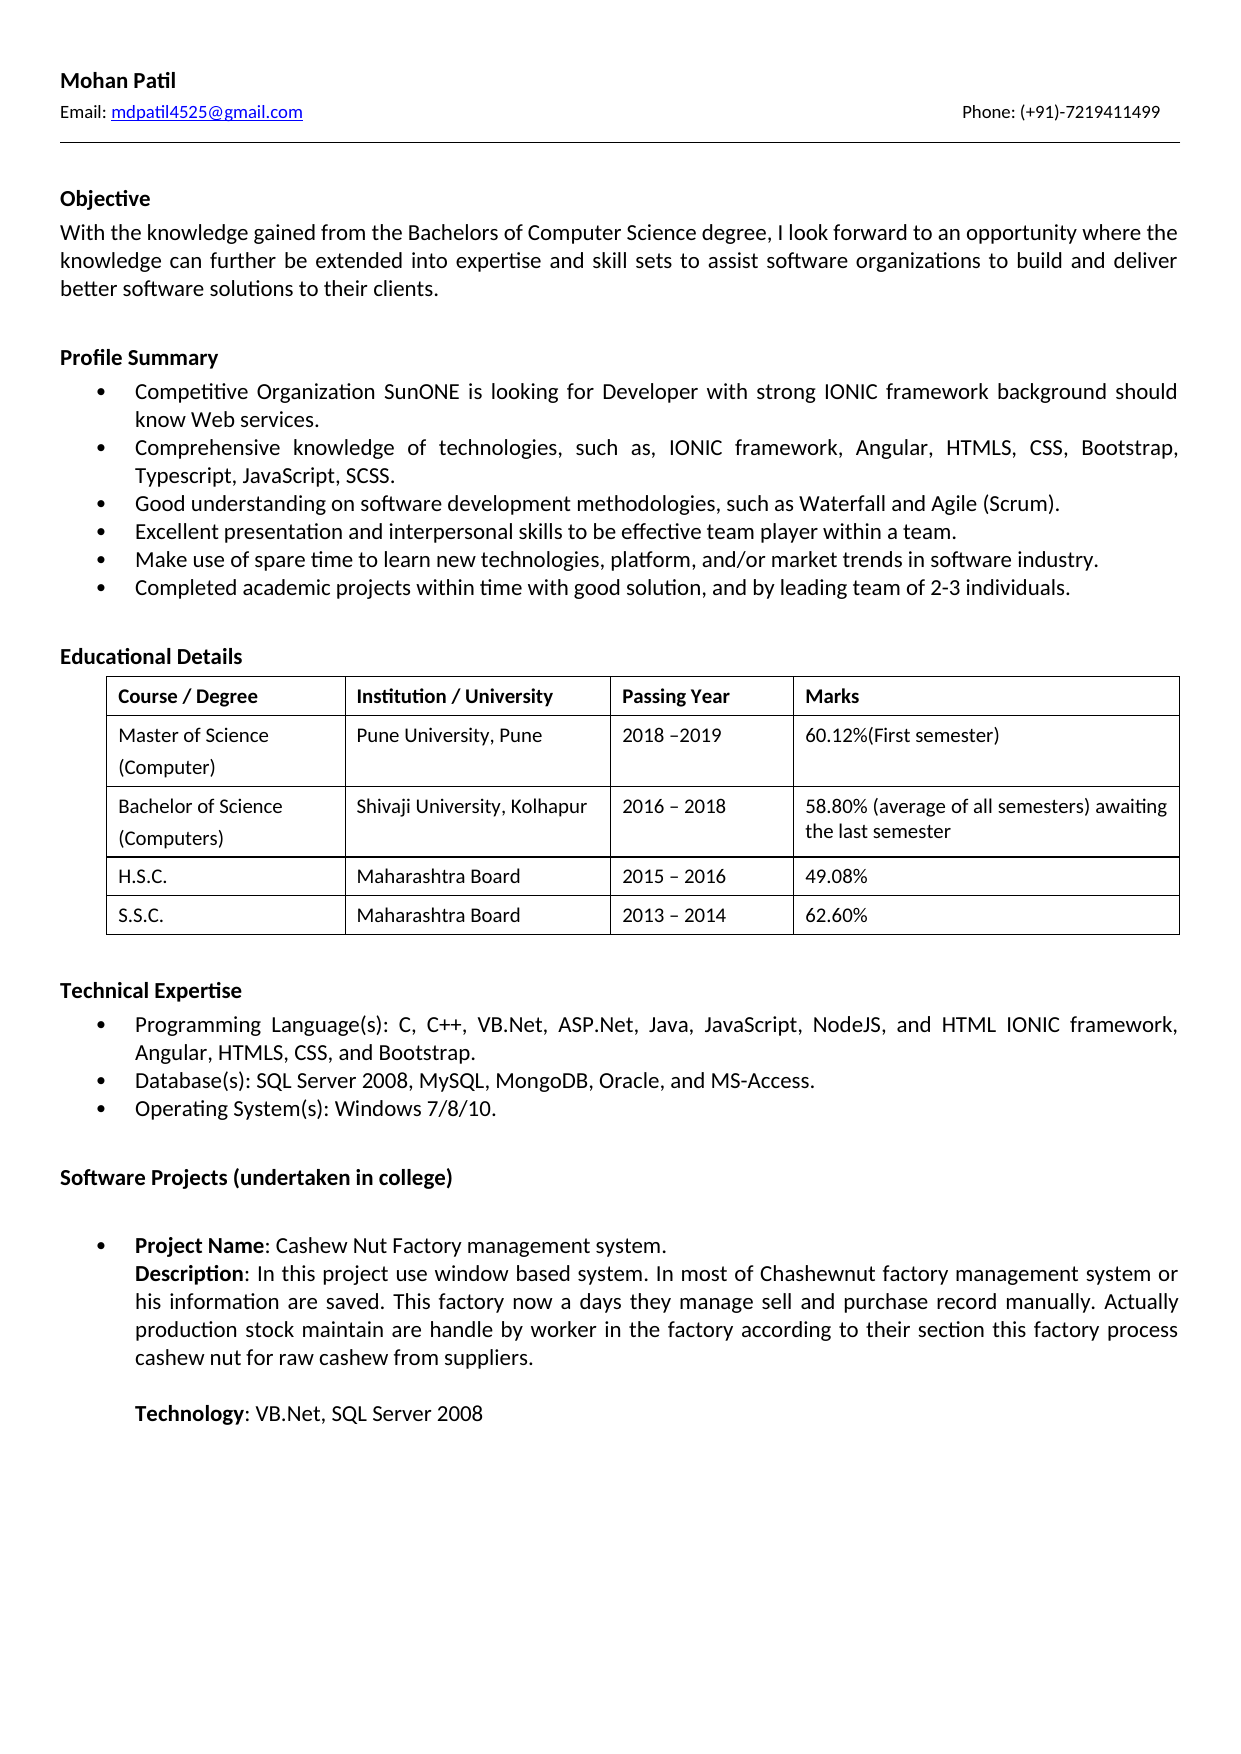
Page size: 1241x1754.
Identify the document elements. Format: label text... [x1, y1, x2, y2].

list Completed academic projects within time with good solution, and by leading team of 2-3 individuals. [97, 573, 1180, 601]
list Technology: VB.Net, SQL Server 2008 [135, 1399, 1180, 1427]
list Description: In this project use window based system. In most of Chashewnut factory management system or his information are saved. This factory now a days they manage sell and purchase record manually. Actually production stock maintain are handle by worker in the factory according to their section this factory process cashew nut for raw cashew from suppliers. [135, 1259, 1180, 1371]
text Software Projects (undertaken in college) [60, 1163, 1180, 1191]
text Email: mdpatil4525@gmail.com Phone: (+91)-7219411499 [60, 101, 1180, 123]
list Comprehensive knowledge of technologies, such as, IONIC framework, Angular, HTMLS, CSS, Bootstrap, Typescript, JavaScript, SCSS. [97, 433, 1180, 489]
table_cell 2015 – 2016 [611, 858, 793, 895]
table_header Passing Year [611, 677, 793, 715]
table_cell Maharashtra Board [346, 858, 610, 895]
text Educational Details [60, 642, 1180, 670]
text Profile Summary [60, 343, 1180, 371]
table_cell Bachelor of Science (Computers) [107, 787, 345, 856]
table_cell 2018 –2019 [611, 716, 793, 786]
table_header Institution / University [346, 677, 610, 715]
table_cell H.S.C. [107, 858, 345, 895]
table_cell 60.12%(First semester) [794, 716, 1179, 786]
list Make use of spare time to learn new technologies, platform, and/or market trends in software industry. [97, 545, 1180, 573]
list Programming Language(s): C, C++, VB.Net, ASP.Net, Java, JavaScript, NodeJS, and HTML IONIC framework, Angular, HTMLS, CSS, and Bootstrap. [97, 1010, 1180, 1066]
table_header Course / Degree [107, 677, 345, 715]
list Operating System(s): Windows 7/8/10. [97, 1094, 1180, 1122]
table_cell 58.80% (average of all semesters) awaiting the last semester [794, 787, 1179, 856]
list Excellent presentation and interpersonal skills to be effective team player within a team. [97, 517, 1180, 545]
list Competitive Organization SunONE is looking for Developer with strong IONIC framework background should know Web services. [97, 377, 1180, 433]
table_cell Pune University, Pune [346, 716, 610, 786]
table_cell Maharashtra Board [346, 896, 610, 934]
table_cell 49.08% [794, 858, 1179, 895]
table_cell S.S.C. [107, 896, 345, 934]
text Mohan Patil [60, 66, 1180, 94]
text With the knowledge gained from the Bachelors of Computer Science degree, I look forward to an opportunity where the knowledge can further be extended into expertise and skill sets to assist software organizations to build and deliver better software solutions to their clients. [60, 218, 1180, 302]
table_header Marks [794, 677, 1179, 715]
table_cell 2016 – 2018 [611, 787, 793, 856]
table_cell 2013 – 2014 [611, 896, 793, 934]
text Objective [60, 184, 1180, 212]
table_cell 62.60% [794, 896, 1179, 934]
list Good understanding on software development methodologies, such as Waterfall and Agile (Scrum). [97, 489, 1180, 517]
list Database(s): SQL Server 2008, MySQL, MongoDB, Oracle, and MS-Access. [97, 1066, 1180, 1094]
table_cell Shivaji University, Kolhapur [346, 787, 610, 856]
table_cell Master of Science (Computer) [107, 716, 345, 786]
text Technical Expertise [60, 976, 1180, 1004]
list Project Name: Cashew Nut Factory management system. [97, 1231, 1180, 1259]
